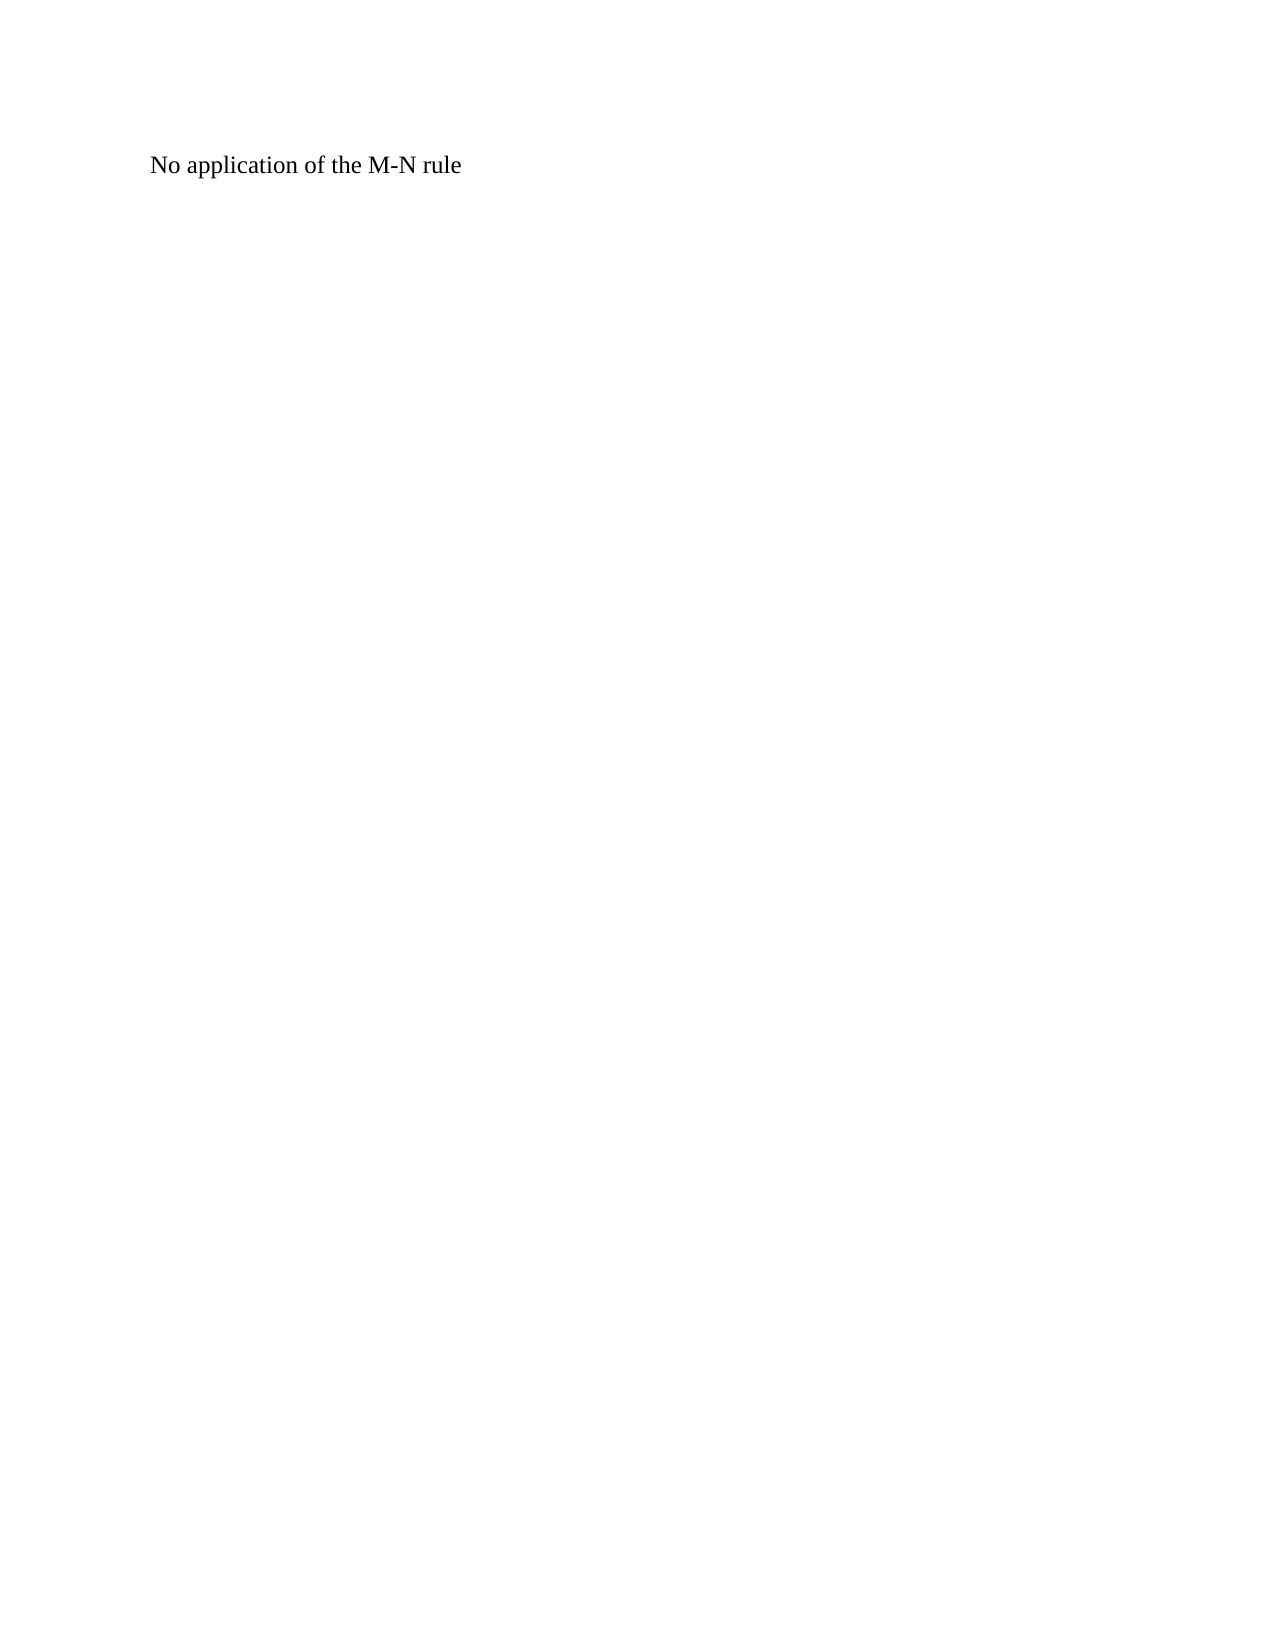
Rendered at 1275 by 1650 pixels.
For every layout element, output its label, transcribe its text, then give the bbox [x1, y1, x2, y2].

text No application of the M-N rule [150, 150, 1125, 179]
